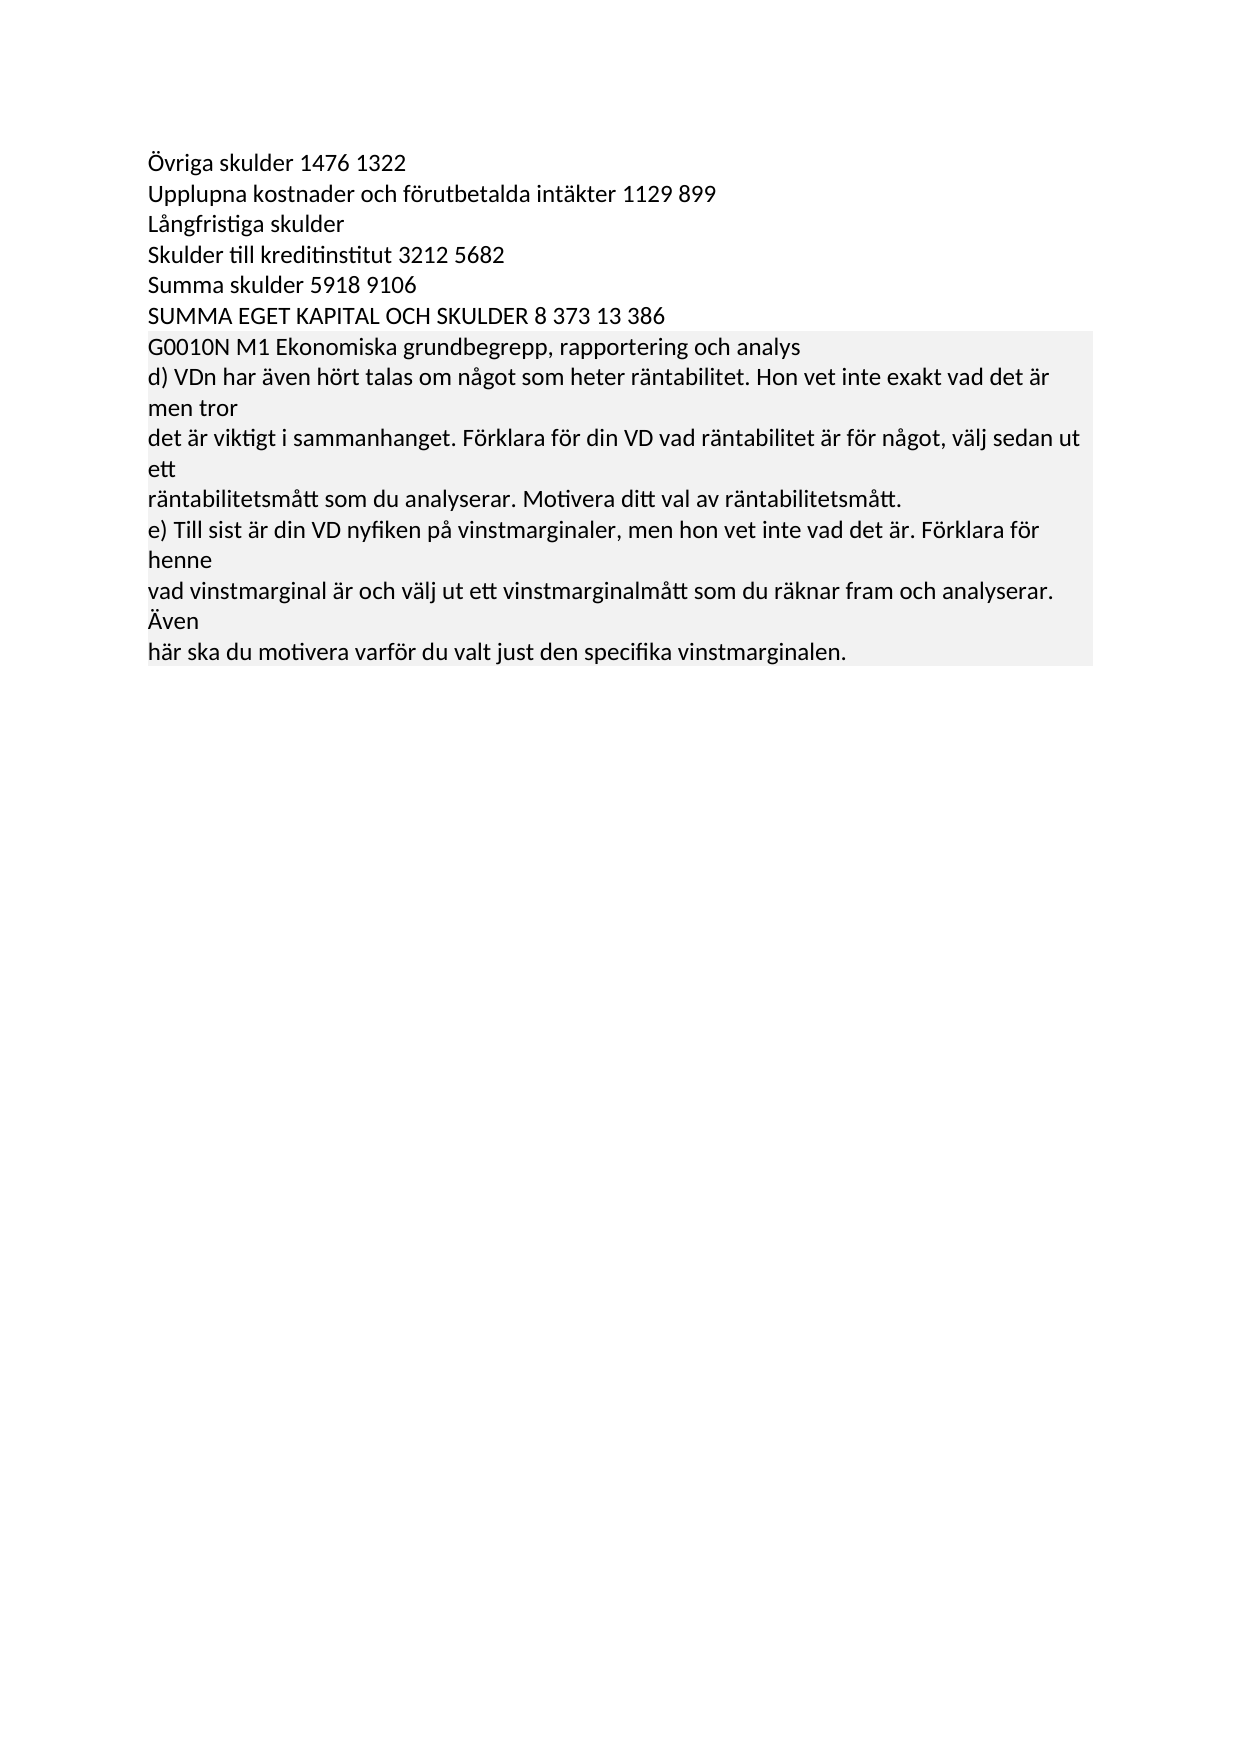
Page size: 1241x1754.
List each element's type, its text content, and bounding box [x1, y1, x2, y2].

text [148, 148, 1093, 331]
text G0010N M1 Ekonomiska grundbegrepp, rapportering och analys d) VDn har även hört talas om något som heter räntabilitet. Hon vet inte exakt vad det är men tror det är viktigt i sammanhanget. Förklara för din VD vad räntabilitet är för något, välj sedan ut ett räntabilitetsmått som du analyserar. Motivera ditt val av räntabilitetsmått. e) Till sist är din VD nyfiken på vinstmarginaler, men hon vet inte vad det är. Förklara för henne vad vinstmarginal är och välj ut ett vinstmarginalmått som du räknar fram och analyserar. Även här ska du motivera varför du valt just den specifika vinstmarginalen. [148, 331, 1093, 666]
